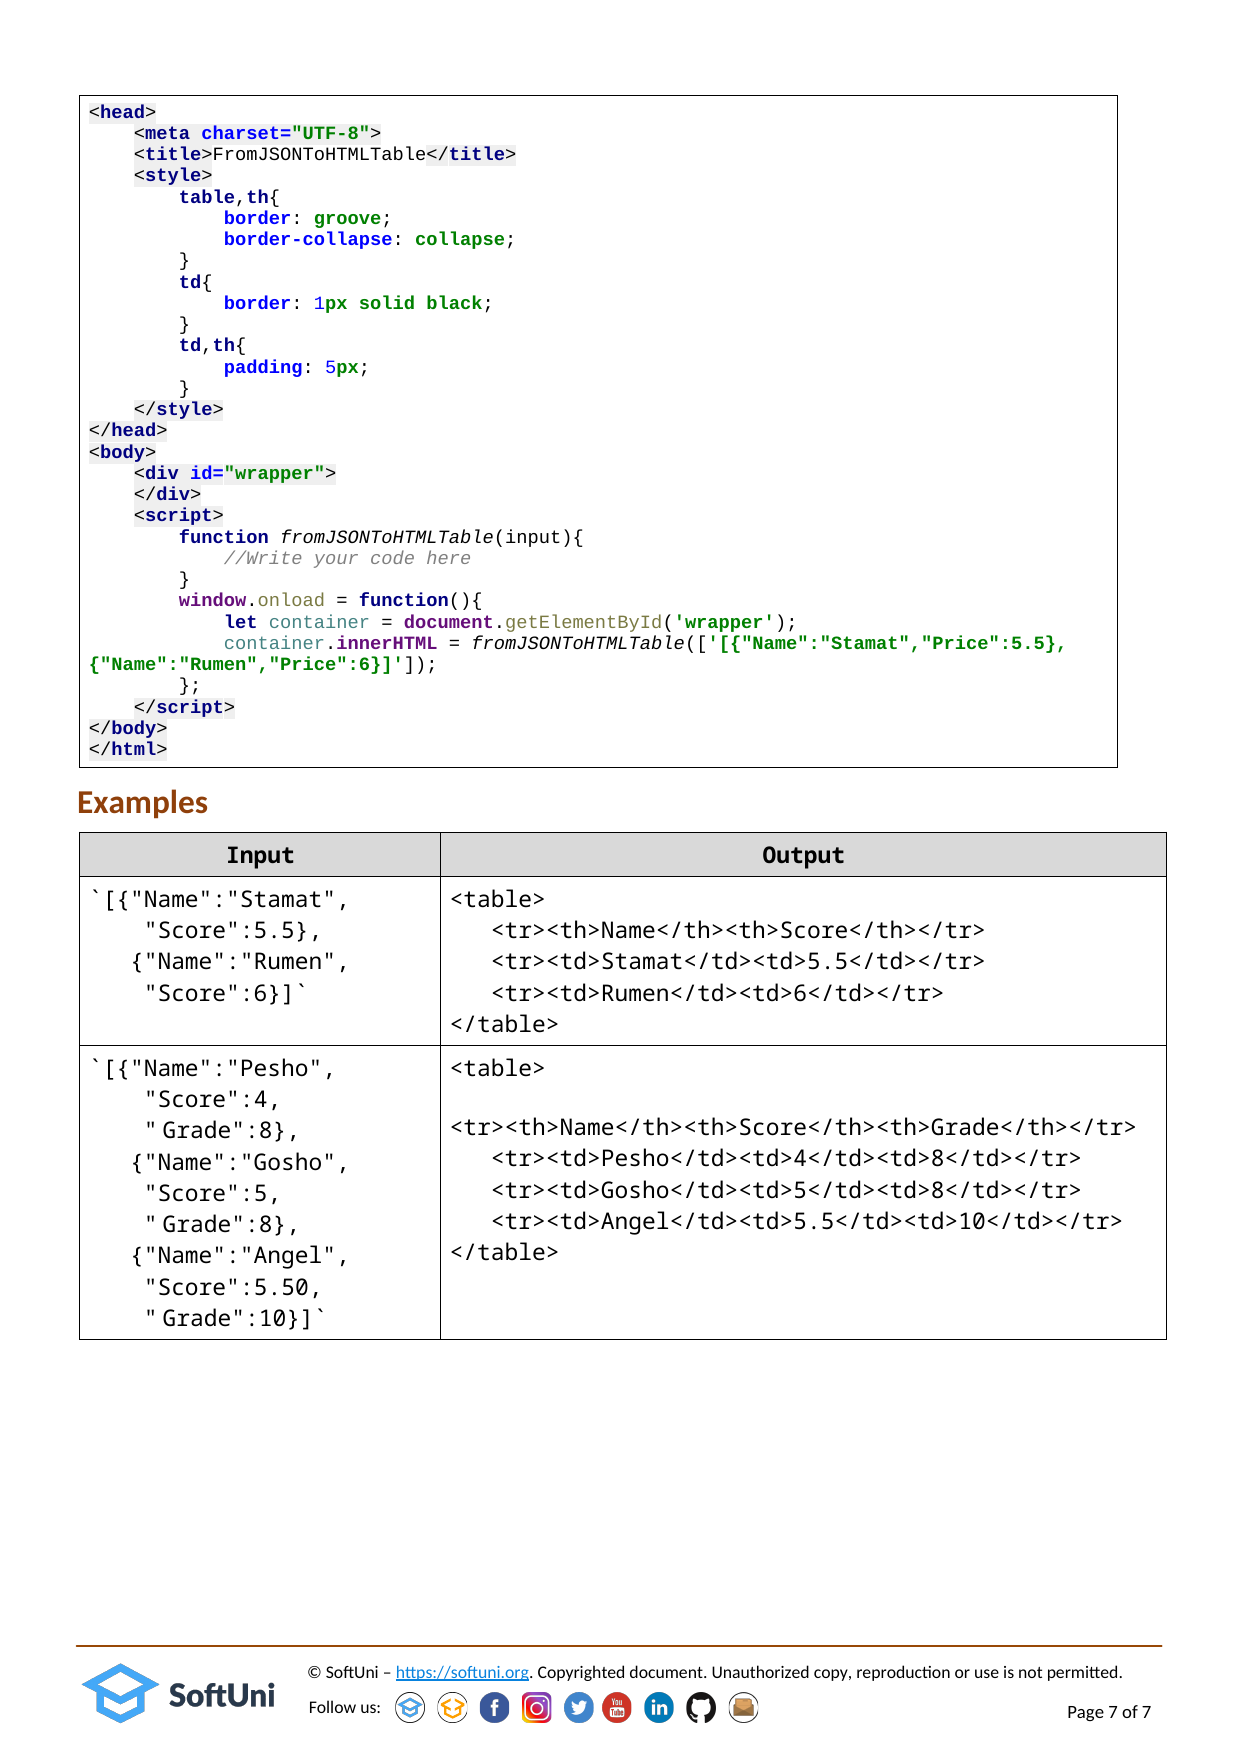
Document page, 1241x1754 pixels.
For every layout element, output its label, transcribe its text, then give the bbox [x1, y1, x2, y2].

picture [665, 1714, 674, 1723]
subtitle Examples [77, 781, 1163, 821]
table_cell <table> <tr><th>Name</th><th>Score</th><th>Grade</th></tr> <tr><td>Pesho</td><td>4</td><td>8</td></tr> <tr><td>Gosho</td><td>5</td><td>8</td></tr> <tr><td>Angel</td><td>5.5</td><td>10</td></tr> </table> [441, 1046, 1166, 1339]
picture [75, 1658, 281, 1729]
table_cell `[{"Name":"Pesho", "Score":4, " Grade":8}, {"Name":"Gosho", "Score":5, " Grade":8}, {"Name":"Angel", "Score":5.50, " Grade":10}]` [80, 1046, 440, 1339]
picture [644, 1714, 653, 1723]
picture [437, 1692, 468, 1723]
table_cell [80, 96, 1117, 767]
picture [479, 1692, 510, 1723]
picture [686, 1692, 716, 1723]
picture [728, 1692, 759, 1723]
picture [665, 1692, 674, 1701]
picture [644, 1692, 653, 1701]
picture [658, 1705, 667, 1714]
table_header Output [441, 833, 1166, 876]
picture [602, 1692, 632, 1723]
table_cell <table> <tr><th>Name</th><th>Score</th></tr> <tr><td>Stamat</td><td>5.5</td></tr> <tr><td>Rumen</td><td>6</td></tr> </table> [441, 877, 1166, 1045]
picture [522, 1692, 552, 1723]
picture [564, 1692, 594, 1723]
table_header Input [80, 833, 440, 876]
table_cell `[{"Name":"Stamat", "Score":5.5}, {"Name":"Rumen", "Score":6}]` [80, 877, 440, 1045]
picture [395, 1692, 425, 1723]
